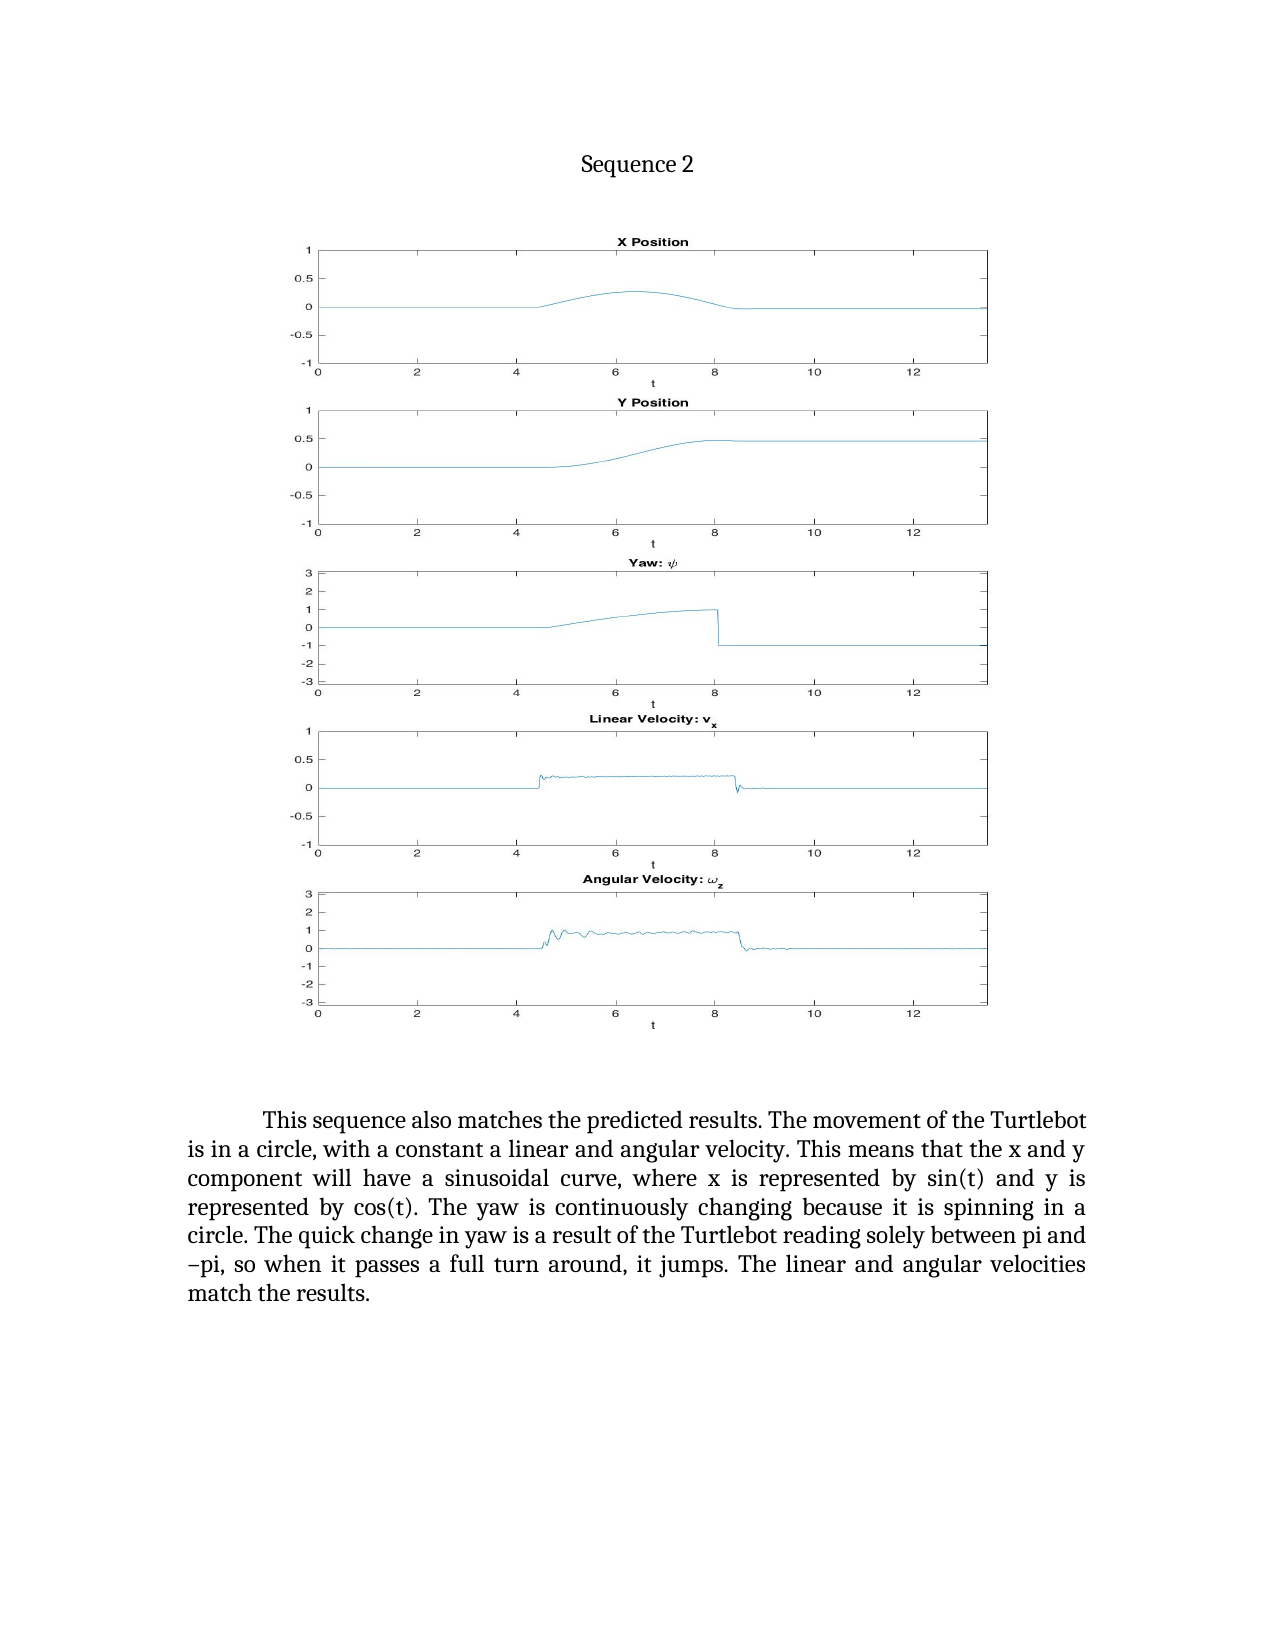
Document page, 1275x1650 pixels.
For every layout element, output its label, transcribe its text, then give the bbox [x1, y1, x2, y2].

text Sequence 2 [187, 150, 1087, 179]
picture [206, 178, 1069, 1107]
text This sequence also matches the predicted results. The movement of the Turtlebot is in a circle, with a constant a linear and angular velocity. This means that the x and y component will have a sinusoidal curve, where x is represented by sin(t) and y is represented by cos(t). The yaw is continuously changing because it is spinning in a circle. The quick change in yaw is a result of the Turtlebot reading solely between pi and –pi, so when it passes a full turn around, it jumps. The linear and angular velocities match the results. [187, 1106, 1087, 1308]
